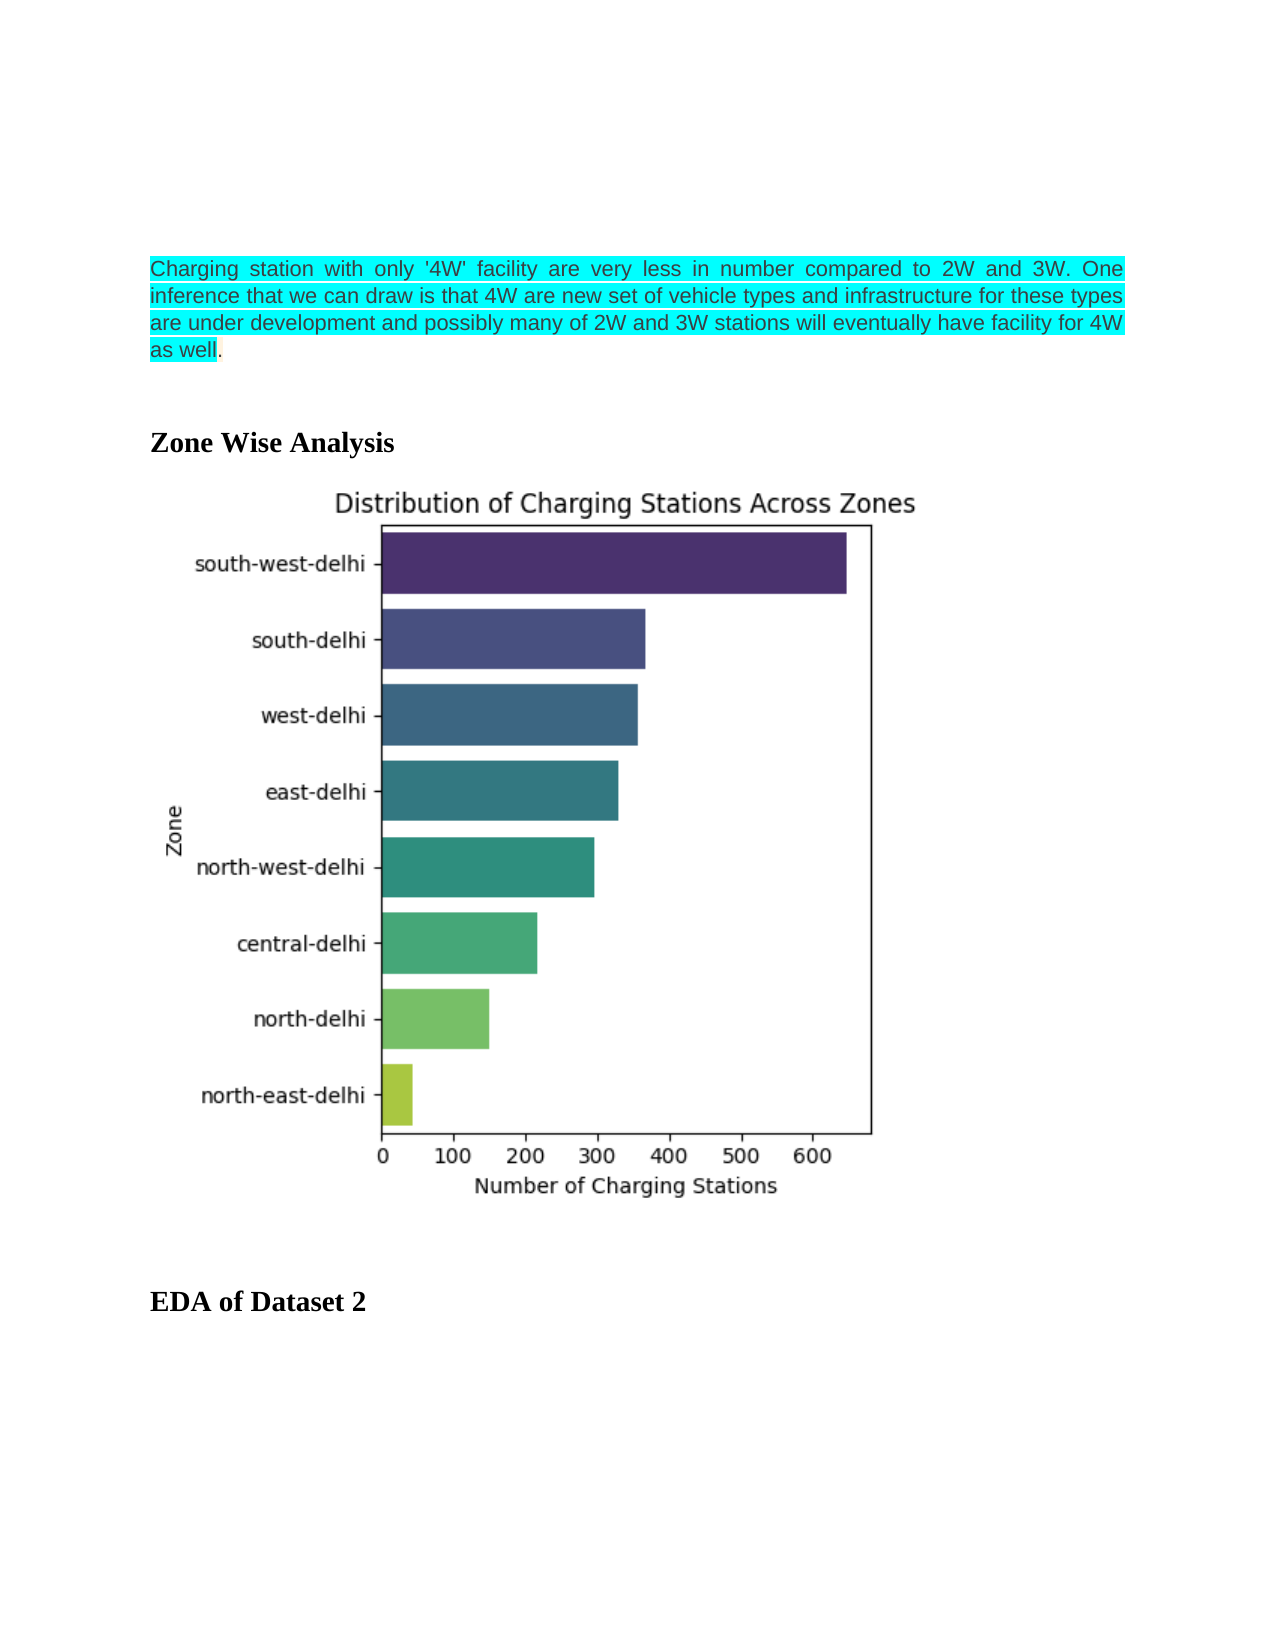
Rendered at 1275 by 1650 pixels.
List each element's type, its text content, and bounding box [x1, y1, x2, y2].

text Zone Wise Analysis [150, 425, 1125, 458]
text Charging station with only '4W' facility are very less in number compared to 2W and 3W. One inference that we can draw is that 4W are new set of vehicle types and infrastructure for these types are under development and possibly many of 2W and 3W stations will eventually have facility for 4W as well. [150, 335, 1125, 362]
picture [150, 477, 930, 1213]
text EDA of Dataset 2 [150, 1284, 1125, 1318]
